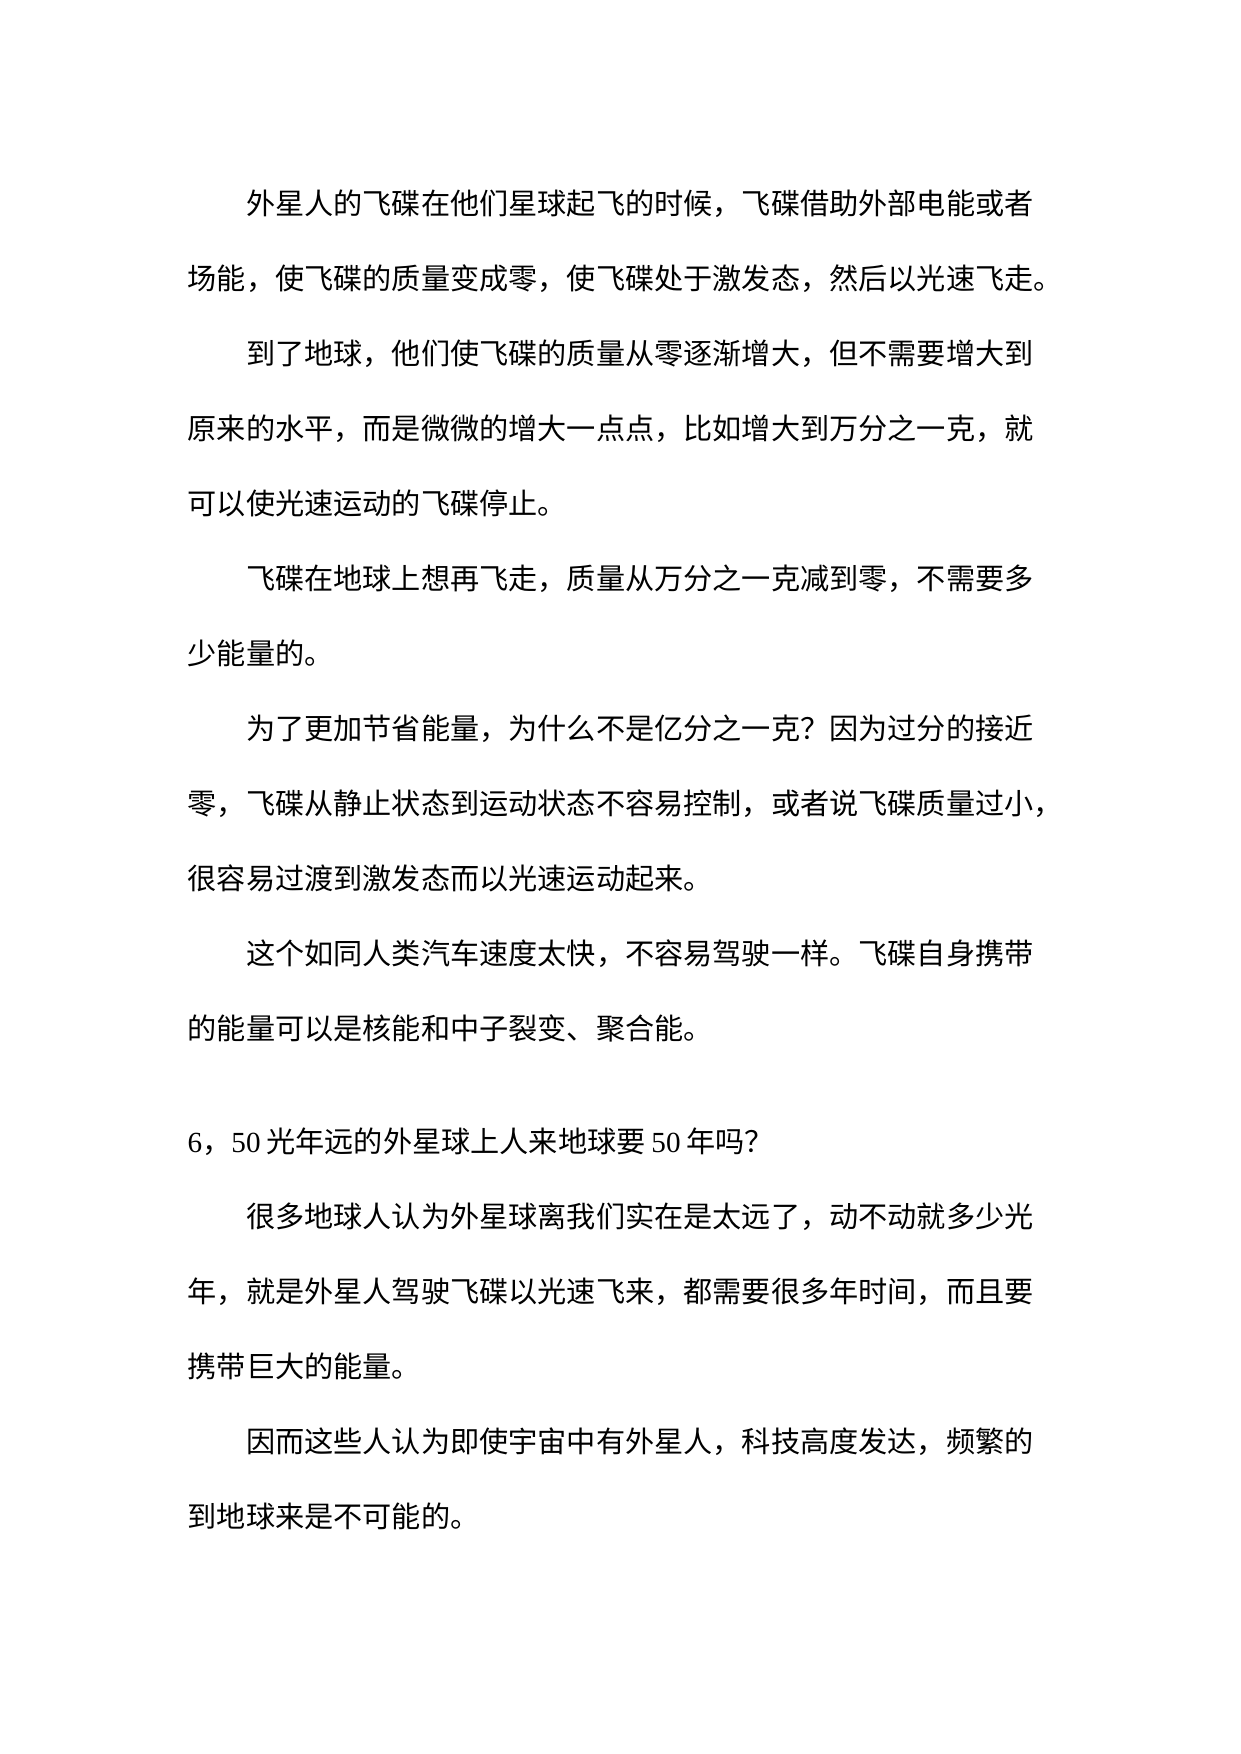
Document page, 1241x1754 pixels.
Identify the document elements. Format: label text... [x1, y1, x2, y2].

text 很多地球人认为外星球离我们实在是太远了，动不动就多少光年，就是外星人驾驶飞碟以光速飞来，都需要很多年时间，而且要携带巨大的能量。 [187, 1177, 1053, 1402]
text 6，50光年远的外星球上人来地球要50年吗？ [187, 1064, 1053, 1177]
text 因而这些人认为即使宇宙中有外星人，科技高度发达，频繁的到地球来是不可能的。 [187, 1402, 1053, 1552]
text 外星人的飞碟在他们星球起飞的时候，飞碟借助外部电能或者场能，使飞碟的质量变成零，使飞碟处于激发态，然后以光速飞走。 [187, 164, 1053, 314]
text 这个如同人类汽车速度太快，不容易驾驶一样。飞碟自身携带的能量可以是核能和中子裂变、聚合能。 [187, 914, 1053, 1064]
text 为了更加节省能量，为什么不是亿分之一克？因为过分的接近零，飞碟从静止状态到运动状态不容易控制，或者说飞碟质量过小，很容易过渡到激发态而以光速运动起来。 [187, 689, 1053, 914]
text 到了地球，他们使飞碟的质量从零逐渐增大，但不需要增大到原来的水平，而是微微的增大一点点，比如增大到万分之一克，就可以使光速运动的飞碟停止。 [187, 314, 1053, 539]
text 飞碟在地球上想再飞走，质量从万分之一克减到零，不需要多少能量的。 [187, 539, 1053, 689]
